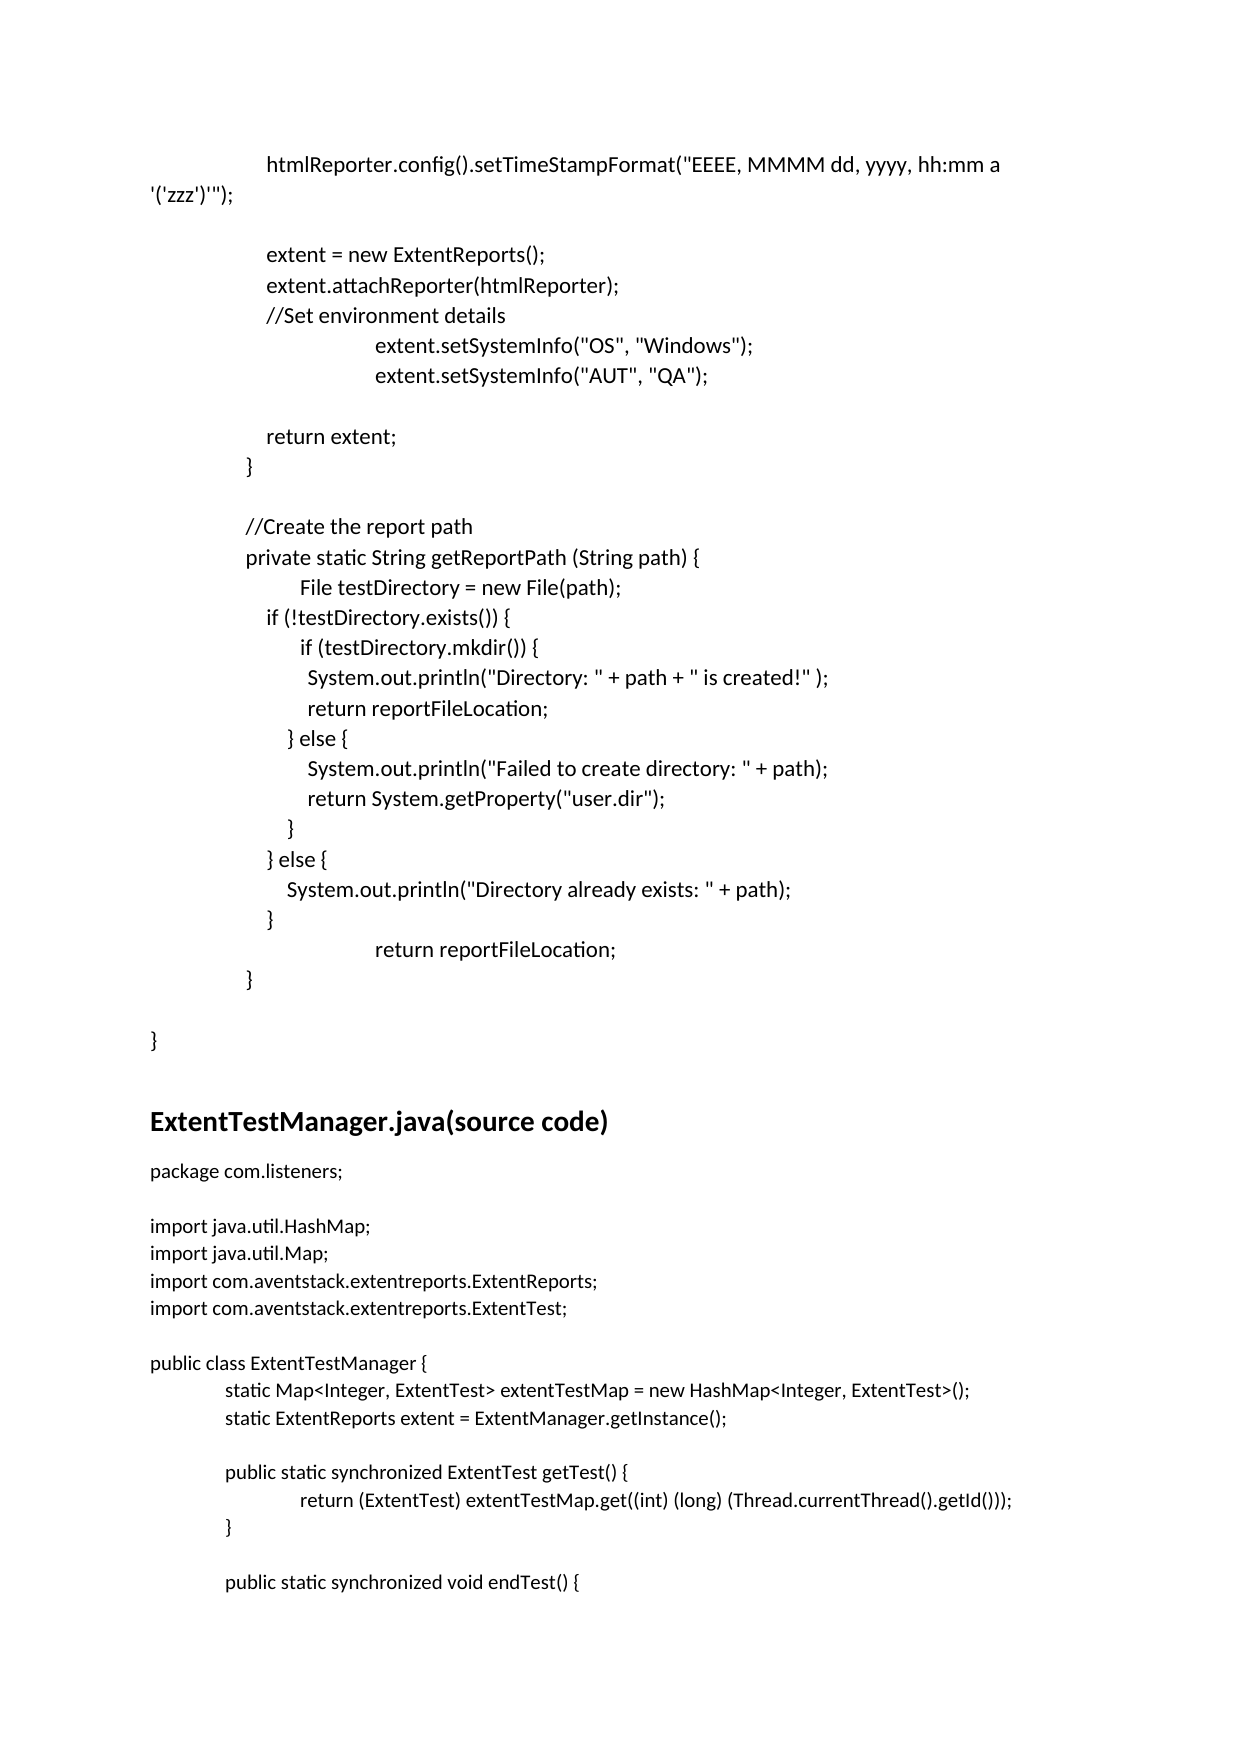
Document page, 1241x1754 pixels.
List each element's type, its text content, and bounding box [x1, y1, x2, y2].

text return reportFileLocation; [150, 694, 1090, 722]
text public static synchronized ExtentTest getTest() { [150, 1459, 1090, 1485]
text return reportFileLocation; [150, 935, 1090, 963]
text } [150, 1514, 1090, 1540]
text import com.aventstack.extentreports.ExtentTest; [150, 1295, 1090, 1321]
text package com.listeners; [150, 1158, 1090, 1184]
text ExtentTestManager.java(source code) [150, 1103, 1090, 1139]
text if (!testDirectory.exists()) { [150, 603, 1090, 631]
text System.out.println("Directory already exists: " + path); [150, 875, 1090, 903]
text extent.setSystemInfo("AUT", "QA"); [150, 361, 1090, 389]
text extent.setSystemInfo("OS", "Windows"); [150, 331, 1090, 359]
text //Create the report path [150, 512, 1090, 541]
text System.out.println("Failed to create directory: " + path); [150, 754, 1090, 782]
text //Set environment details [150, 301, 1090, 329]
text public static synchronized void endTest() { [150, 1569, 1090, 1594]
text static Map<Integer, ExtentTest> extentTestMap = new HashMap<Integer, ExtentTest>(); [150, 1377, 1090, 1403]
text return (ExtentTest) extentTestMap.get((int) (long) (Thread.currentThread().getId())); [150, 1487, 1090, 1512]
text } else { [150, 724, 1090, 752]
text } [150, 452, 1090, 480]
text import java.util.Map; [150, 1240, 1090, 1266]
text import java.util.HashMap; [150, 1213, 1090, 1238]
text public class ExtentTestManager { [150, 1350, 1090, 1375]
text File testDirectory = new File(path); [150, 573, 1090, 601]
text return extent; [150, 422, 1090, 450]
text htmlReporter.config().setTimeStampFormat("EEEE, MMMM dd, yyyy, hh:mm a '('zzz')'"); [150, 150, 1090, 208]
text extent.attachReporter(htmlReporter); [150, 271, 1090, 299]
text return System.getProperty("user.dir"); [150, 784, 1090, 812]
text } [150, 905, 1090, 933]
text } [150, 1026, 1090, 1054]
text } [150, 814, 1090, 843]
text } else { [150, 845, 1090, 873]
text } [150, 966, 1090, 994]
text if (testDirectory.mkdir()) { [150, 633, 1090, 661]
text extent = new ExtentReports(); [150, 241, 1090, 269]
text import com.aventstack.extentreports.ExtentReports; [150, 1268, 1090, 1293]
text private static String getReportPath (String path) { [150, 543, 1090, 571]
text static ExtentReports extent = ExtentManager.getInstance(); [150, 1405, 1090, 1430]
text System.out.println("Directory: " + path + " is created!" ); [150, 663, 1090, 692]
